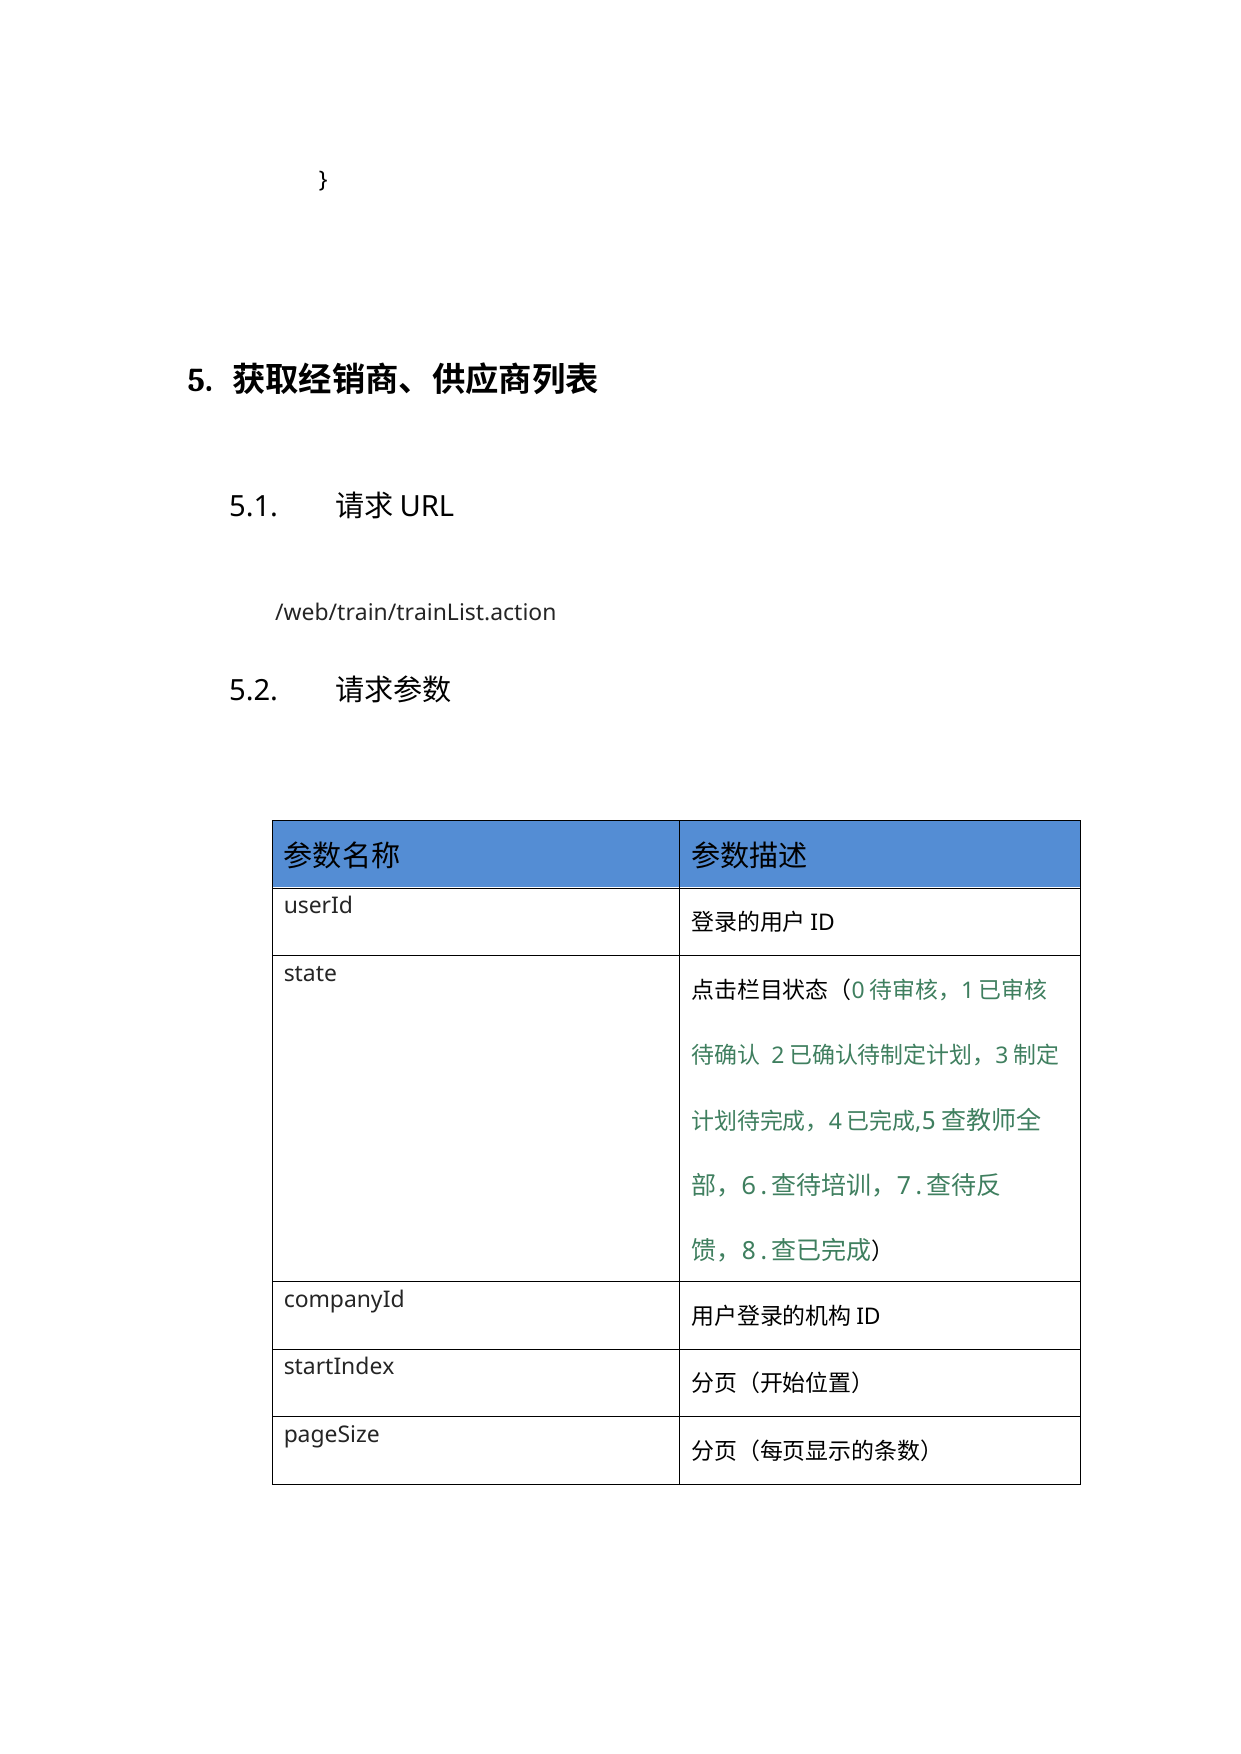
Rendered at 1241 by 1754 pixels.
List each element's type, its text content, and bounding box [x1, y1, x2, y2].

table_header 参数描述 [680, 821, 1080, 887]
list } [275, 162, 1053, 194]
table_cell 登录的用户ID [680, 889, 1080, 955]
table_cell companyId [273, 1282, 679, 1348]
table_cell state [273, 956, 679, 1281]
table_cell 用户登录的机构ID [680, 1282, 1080, 1348]
subtitle 获取经销商、供应商列表 [187, 345, 1053, 410]
table_cell 分页（开始位置） [680, 1350, 1080, 1416]
list /web/train/trainList.action [231, 595, 1053, 628]
table_header 参数名称 [273, 821, 679, 887]
table_cell startIndex [273, 1350, 679, 1416]
table_cell 分页（每页显示的条数） [680, 1417, 1080, 1483]
table_cell pageSize [273, 1417, 679, 1483]
table_cell userId [273, 889, 679, 955]
table_cell 点击栏目状态（0待审核，1已审核待确认 2已确认待制定计划，3制定计划待完成，4已完成,5查教师全部，6.查待培训，7.查待反馈，8.查已完成） [680, 956, 1080, 1281]
subtitle 请求参数 [229, 655, 1053, 720]
subtitle 请求URL [229, 471, 1053, 536]
